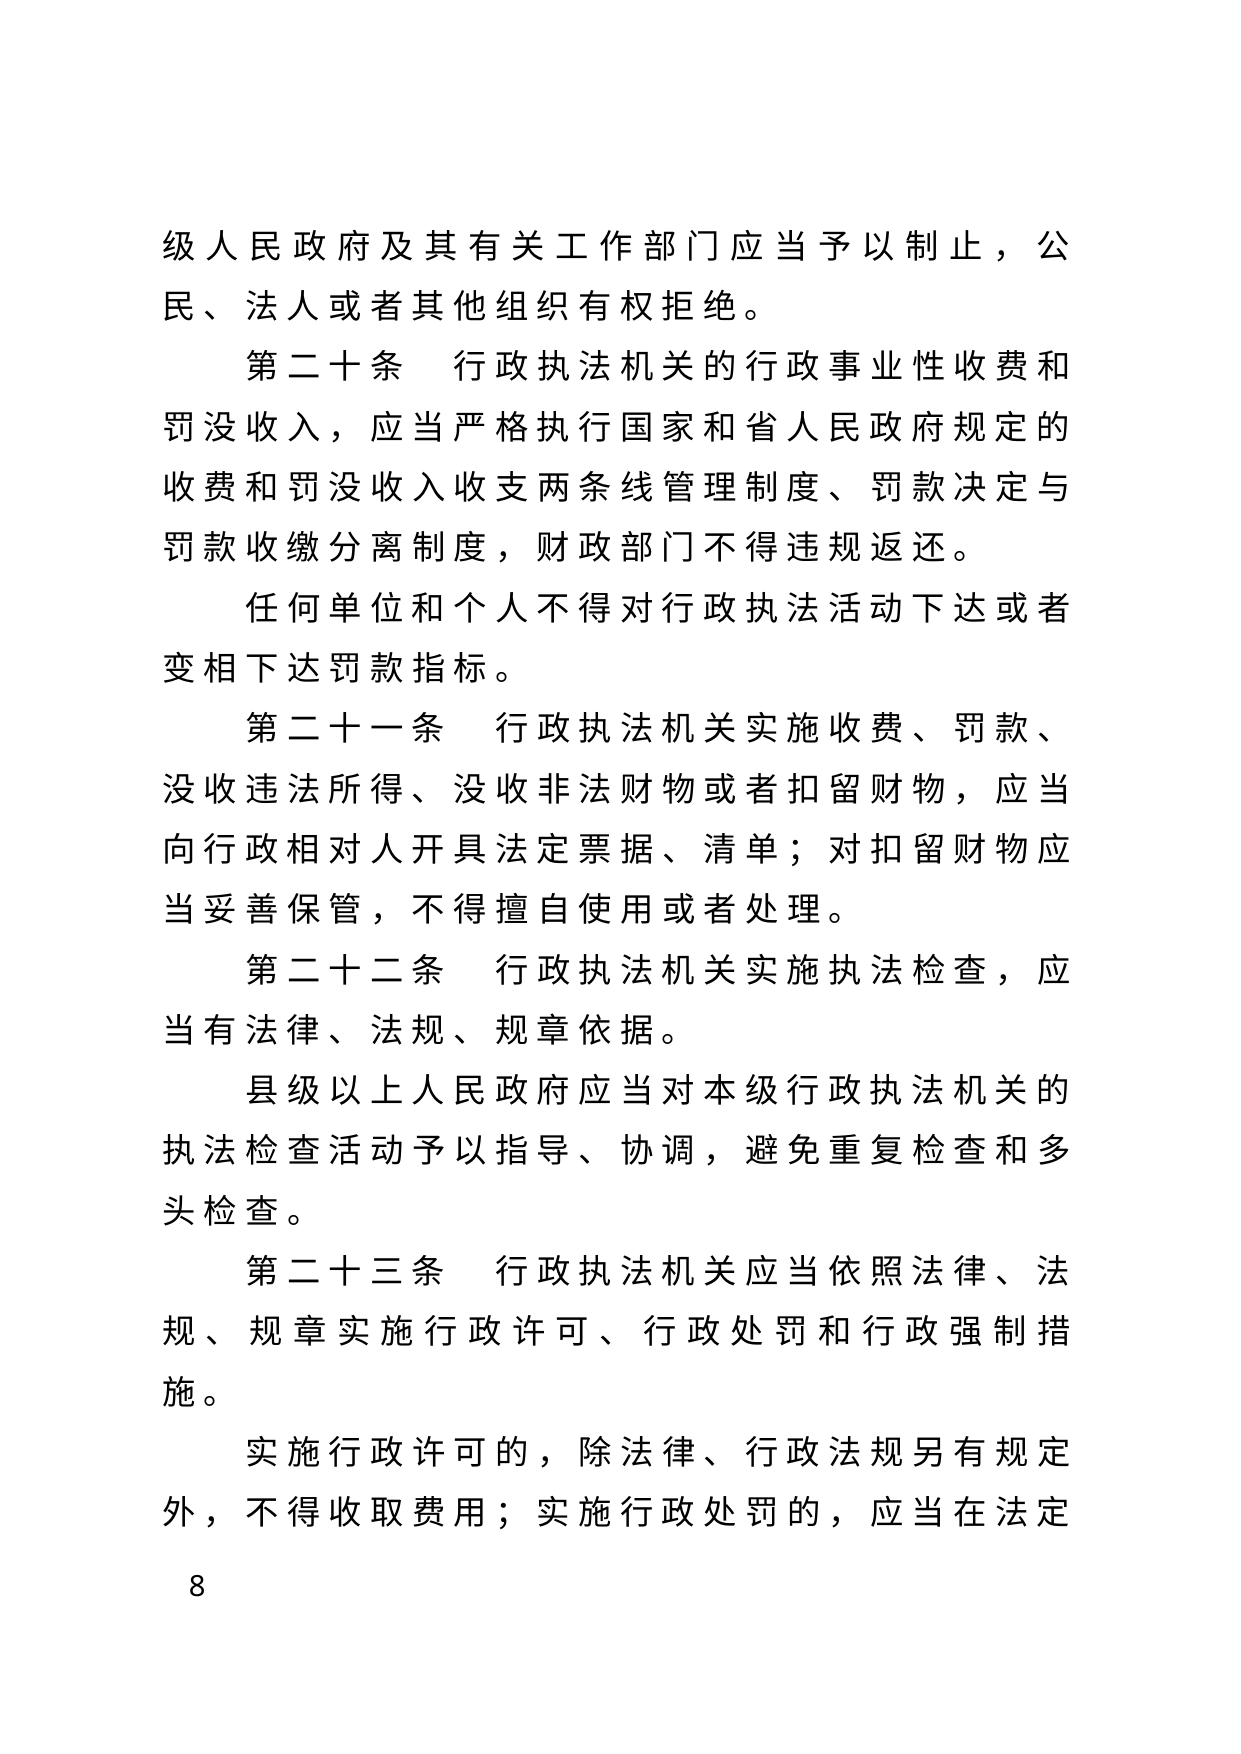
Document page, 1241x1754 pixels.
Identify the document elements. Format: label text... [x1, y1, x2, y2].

text 第二十三条 行政执法机关应当依照法律、法规、规章实施行政许可、行政处罚和行政强制措施。 [162, 1239, 1078, 1420]
text 第二十条 行政执法机关的行政事业性收费和罚没收入，应当严格执行国家和省人民政府规定的收费和罚没收入收支两条线管理制度、罚款决定与罚款收缴分离制度，财政部门不得违规返还。 [162, 334, 1078, 575]
text 县级以上人民政府应当对本级行政执法机关的执法检查活动予以指导、协调，避免重复检查和多头检查。 [162, 1058, 1078, 1239]
text 任何单位和个人不得对行政执法活动下达或者变相下达罚款指标。 [162, 575, 1078, 696]
text 第二十二条 行政执法机关实施执法检查，应当有法律、法规、规章依据。 [162, 937, 1078, 1058]
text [162, 1420, 1078, 1540]
text 第二十一条 行政执法机关实施收费、罚款、没收违法所得、没收非法财物或者扣留财物，应当向行政相对人开具法定票据、清单；对扣留财物应当妥善保管，不得擅自使用或者处理。 [162, 696, 1078, 937]
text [162, 213, 1078, 334]
